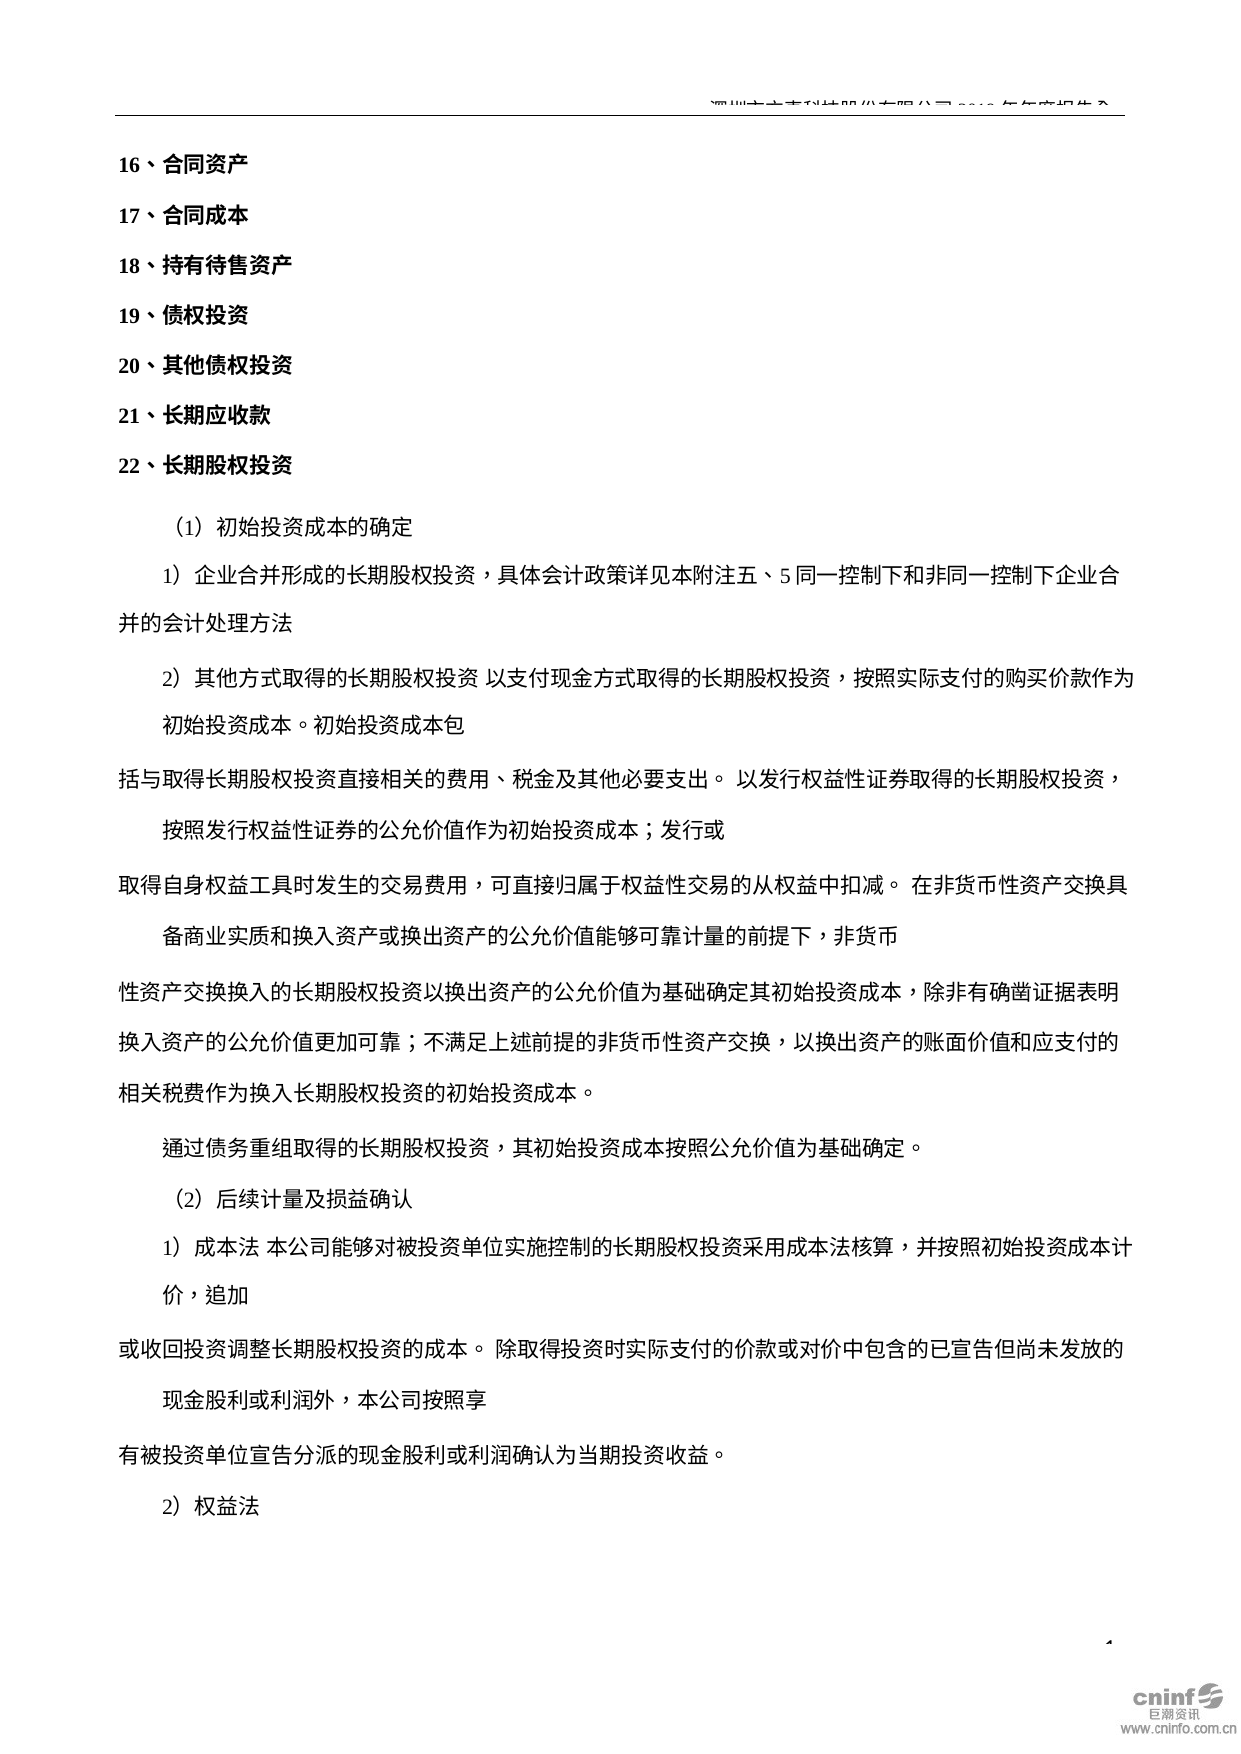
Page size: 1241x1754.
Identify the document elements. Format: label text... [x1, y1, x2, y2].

picture [1115, 1680, 1240, 1737]
subtitle 19、债权投资 [118, 300, 1137, 330]
text 2）权益法 [162, 1491, 1137, 1521]
subtitle 20、其他债权投资 [118, 350, 1137, 380]
text 括与取得长期股权投资直接相关的费用、税金及其他必要支出。 以发行权益性证券取得的长期股权投资，按照发行权益性证券的公允价值作为初始投资成本；发行或 [118, 764, 1137, 845]
subtitle 16、合同资产 [118, 144, 1137, 179]
text （1）初始投资成本的确定 [162, 512, 1137, 542]
subtitle 21、长期应收款 [118, 400, 1137, 430]
text 1）成本法 本公司能够对被投资单位实施控制的长期股权投资采用成本法核算，并按照初始投资成本计价，追加 [162, 1232, 1137, 1310]
text 2）其他方式取得的长期股权投资 以支付现金方式取得的长期股权投资，按照实际支付的购买价款作为初始投资成本。初始投资成本包 [162, 662, 1137, 740]
subtitle 18、持有待售资产 [118, 250, 1137, 279]
text 性资产交换换入的长期股权投资以换出资产的公允价值为基础确定其初始投资成本，除非有确凿证据表明 换入资产的公允价值更加可靠；不满足上述前提的非货币性资产交换，以换出资产的账面价值和应支付的 相关税费作为换入长期股权投资的初始投资成本。 [118, 977, 1123, 1108]
text 取得自身权益工具时发生的交易费用，可直接归属于权益性交易的从权益中扣减。 在非货币性资产交换具备商业实质和换入资产或换出资产的公允价值能够可靠计量的前提下，非货币 [118, 871, 1137, 951]
text （2）后续计量及损益确认 [162, 1184, 1137, 1214]
subtitle 22、长期股权投资 [118, 450, 1137, 480]
subtitle 17、合同成本 [118, 200, 1137, 229]
text 通过债务重组取得的长期股权投资，其初始投资成本按照公允价值为基础确定。 [162, 1133, 1137, 1163]
text 有被投资单位宣告分派的现金股利或利润确认为当期投资收益。 [118, 1440, 1137, 1470]
text 1）企业合并形成的长期股权投资，具体会计政策详见本附注五、5同一控制下和非同一控制下企业合 并的会计处理方法 [118, 561, 1137, 638]
text 或收回投资调整长期股权投资的成本。 除取得投资时实际支付的价款或对价中包含的已宣告但尚未发放的现金股利或利润外，本公司按照享 [118, 1334, 1137, 1415]
